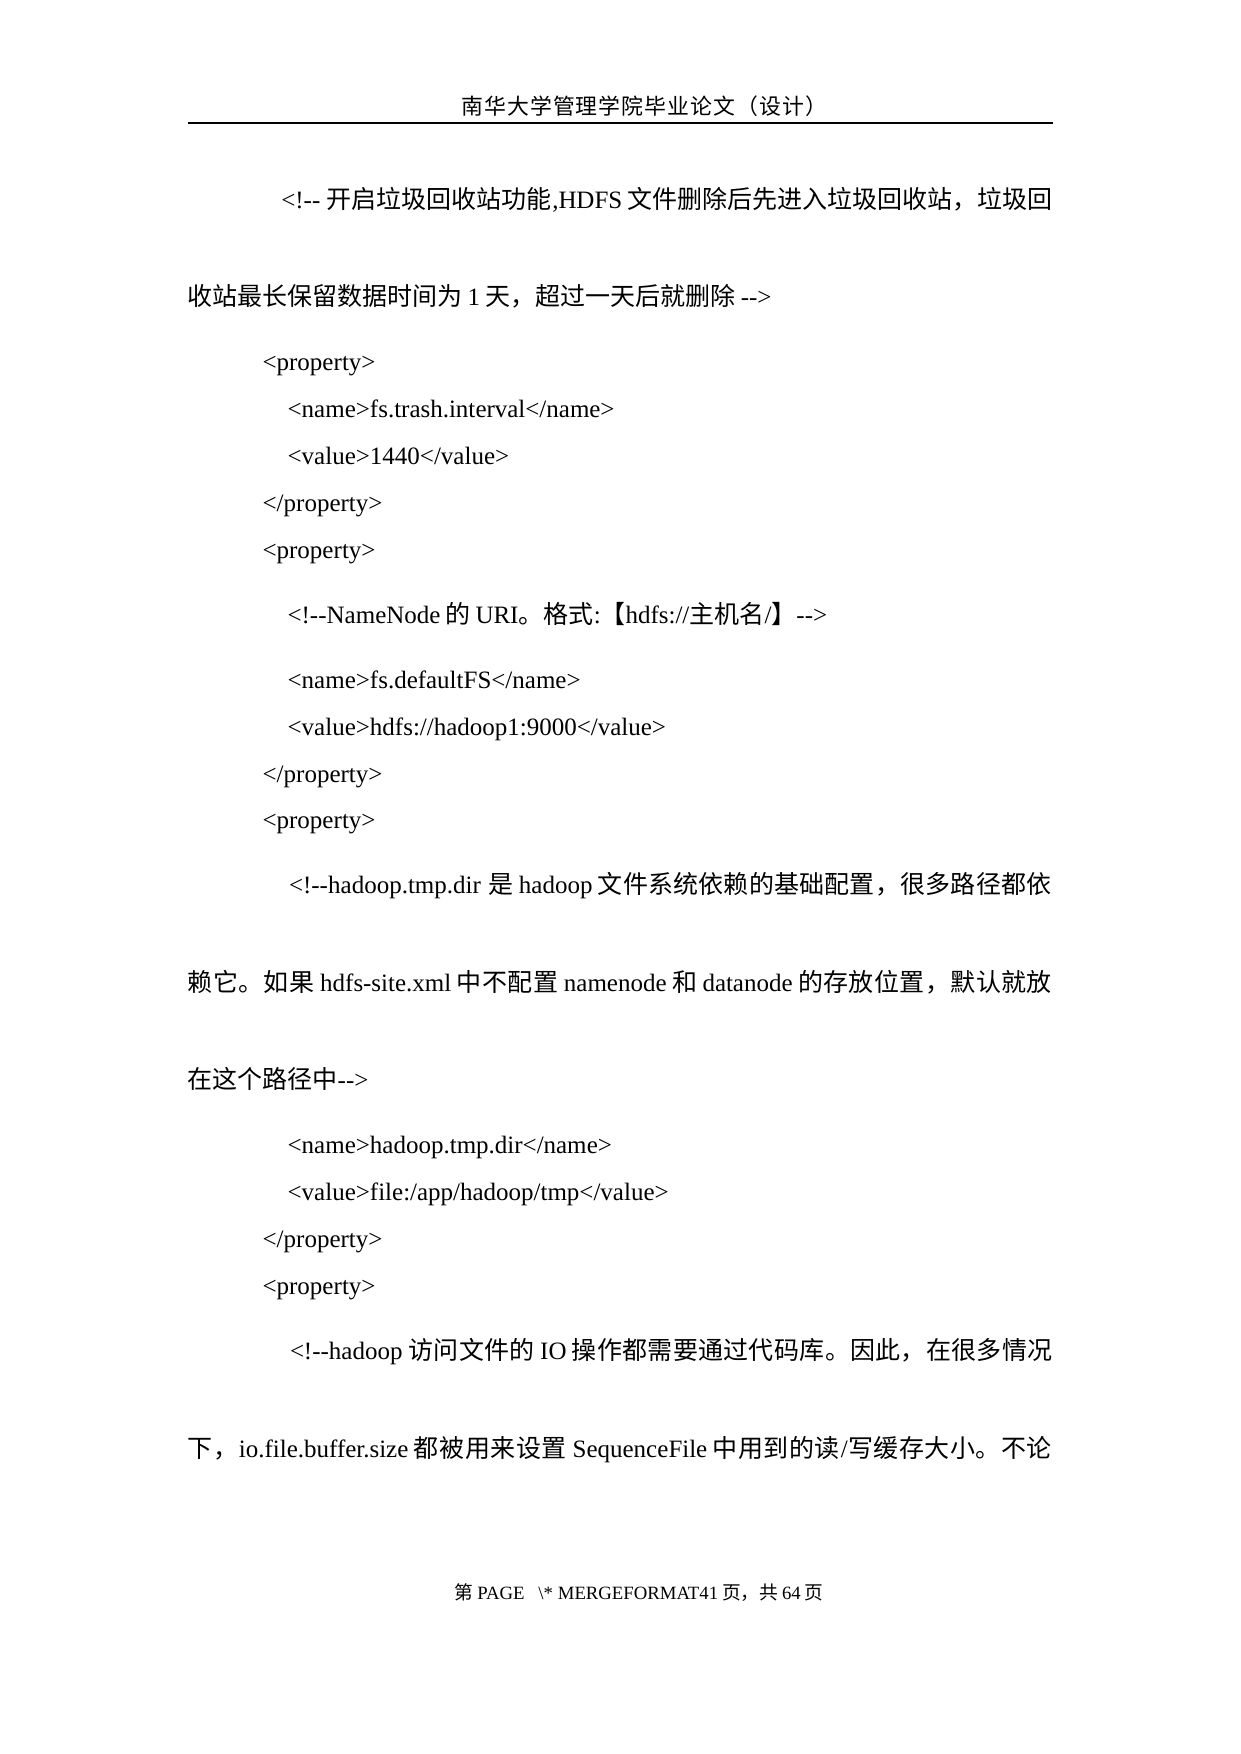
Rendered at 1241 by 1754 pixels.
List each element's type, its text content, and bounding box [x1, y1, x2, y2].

text <value>hdfs://hadoop1:9000</value> [187, 710, 1053, 742]
text <!--hadoop.tmp.dir 是hadoop文件系统依赖的基础配置，很多路径都依赖它。如果hdfs-site.xml中不配置namenode和datanode的存放位置，默认就放在这个路径中--> [187, 851, 1053, 1111]
text <!--NameNode的URI。格式:【hdfs://主机名/】--> [187, 580, 1053, 645]
text </property> [187, 486, 1053, 519]
text <property> [187, 804, 1053, 836]
text <!-- 开启垃圾回收站功能,HDFS文件删除后先进入垃圾回收站，垃圾回收站最长保留数据时间为1天，超过一天后就删除 --> [187, 165, 1053, 327]
text </property> [187, 1222, 1053, 1255]
text <property> [187, 1269, 1053, 1302]
text <value>file:/app/hadoop/tmp</value> [187, 1176, 1053, 1208]
text </property> [187, 757, 1053, 789]
text <value>1440</value> [187, 439, 1053, 472]
text <property> [187, 533, 1053, 566]
text <name>fs.trash.interval</name> [187, 392, 1053, 425]
text <name>hadoop.tmp.dir</name> [187, 1129, 1053, 1161]
text <name>fs.defaultFS</name> [187, 663, 1053, 696]
text <property> [187, 346, 1053, 378]
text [187, 1316, 1053, 1479]
